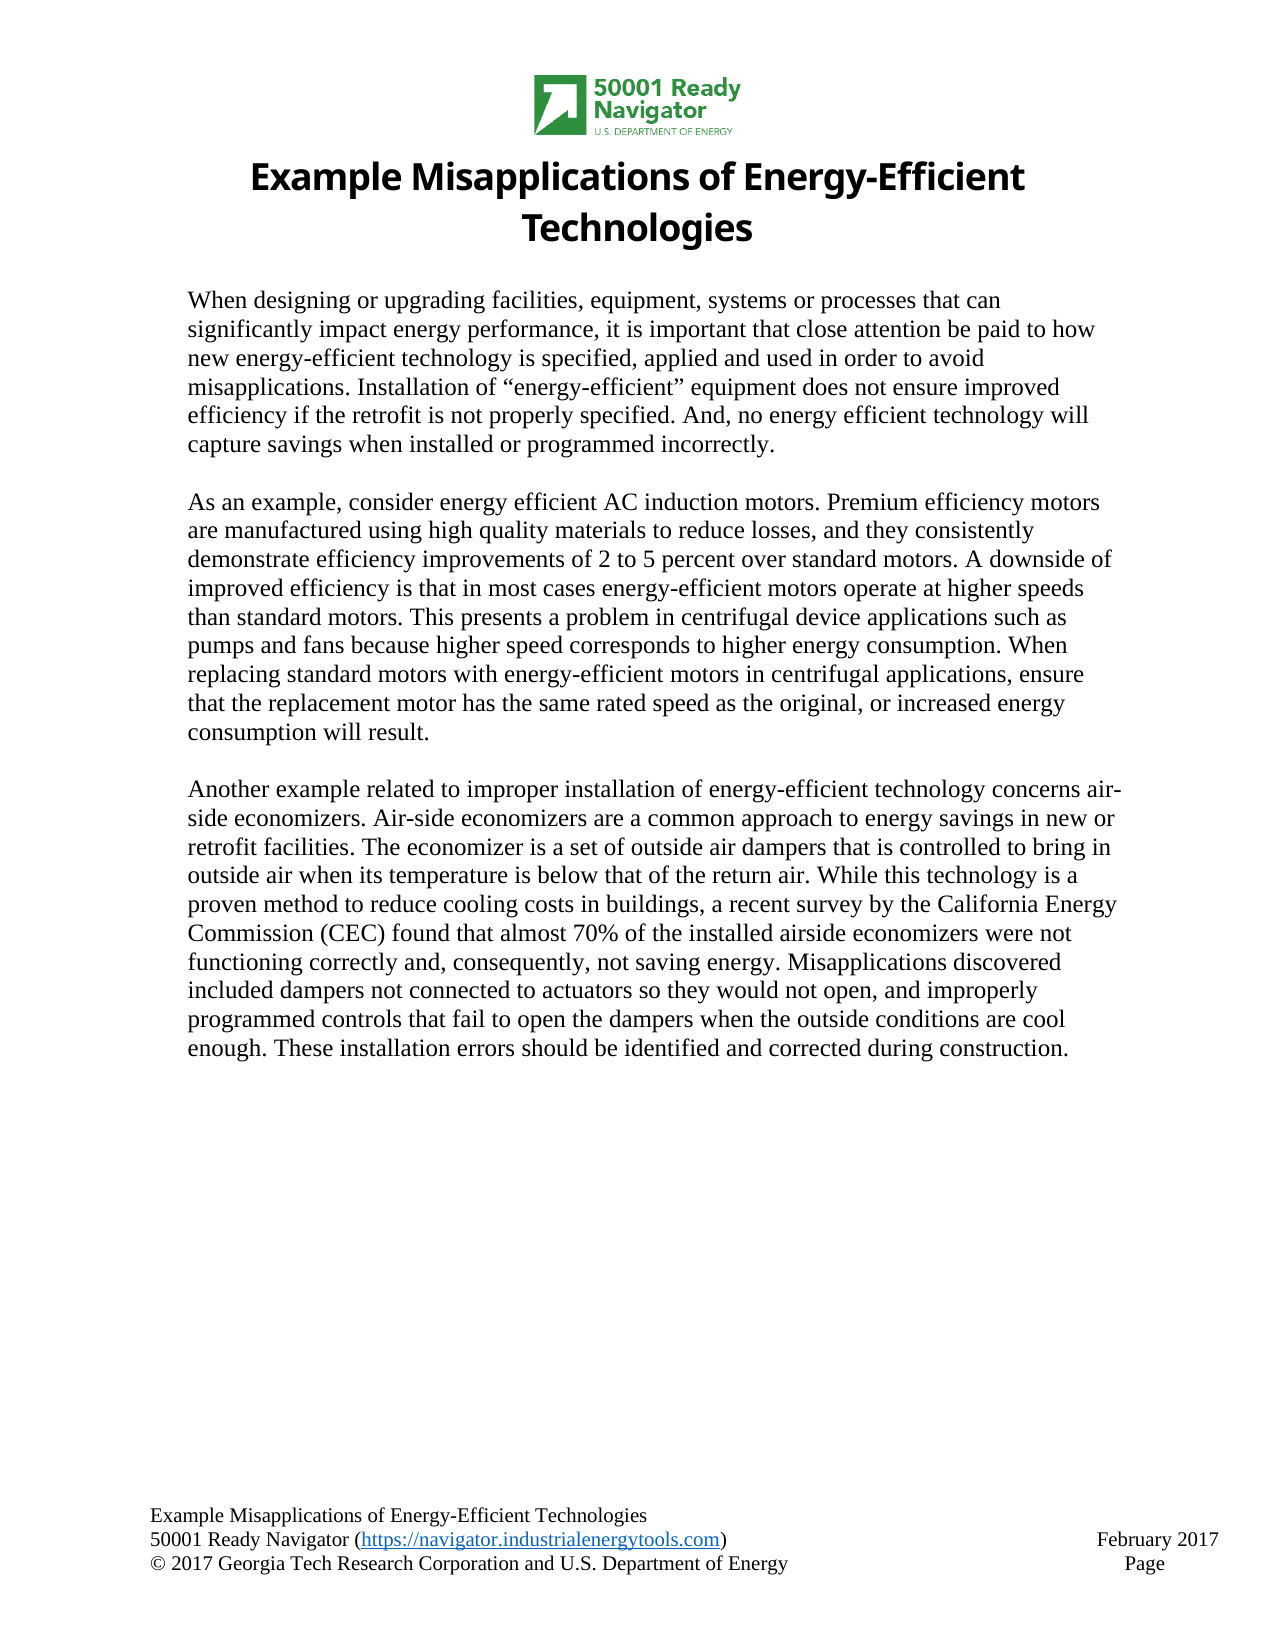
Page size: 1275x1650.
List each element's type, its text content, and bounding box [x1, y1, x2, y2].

text Another example related to improper installation of energy-efficient technology concerns air-side economizers. Air-side economizers are a common approach to energy savings in new or retrofit facilities. The economizer is a set of outside air dampers that is controlled to bring in outside air when its temperature is below that of the return air. While this technology is a proven method to reduce cooling costs in buildings, a recent survey by the California Energy Commission (CEC) found that almost 70% of the installed airside economizers were not functioning correctly and, consequently, not saving energy. Misapplications discovered included dampers not connected to actuators so they would not open, and improperly programmed controls that fail to open the dampers when the outside conditions are cool enough. These installation errors should be identified and corrected during construction. [187, 774, 1125, 1062]
title Example Misapplications of Energy-Efficient Technologies [150, 150, 1125, 252]
text As an example, consider energy efficient AC induction motors. Premium efficiency motors are manufactured using high quality materials to reduce losses, and they consistently demonstrate efficiency improvements of 2 to 5 percent over standard motors. A downside of improved efficiency is that in most cases energy-efficient motors operate at higher speeds than standard motors. This presents a problem in centrifugal device applications such as pumps and fans because higher speed corresponds to higher energy consumption. When replacing standard motors with energy-efficient motors in centrifugal applications, ensure that the replacement motor has the same rated speed as the original, or increased energy consumption will result. [187, 487, 1125, 746]
text When designing or upgrading facilities, equipment, systems or processes that can significantly impact energy performance, it is important that close attention be paid to how new energy-efficient technology is specified, applied and used in order to avoid misapplications. Installation of “energy-efficient” equipment does not ensure improved efficiency if the retrofit is not properly specified. And, no energy efficient technology will capture savings when installed or programmed incorrectly. [187, 286, 1125, 458]
picture [534, 75, 741, 135]
